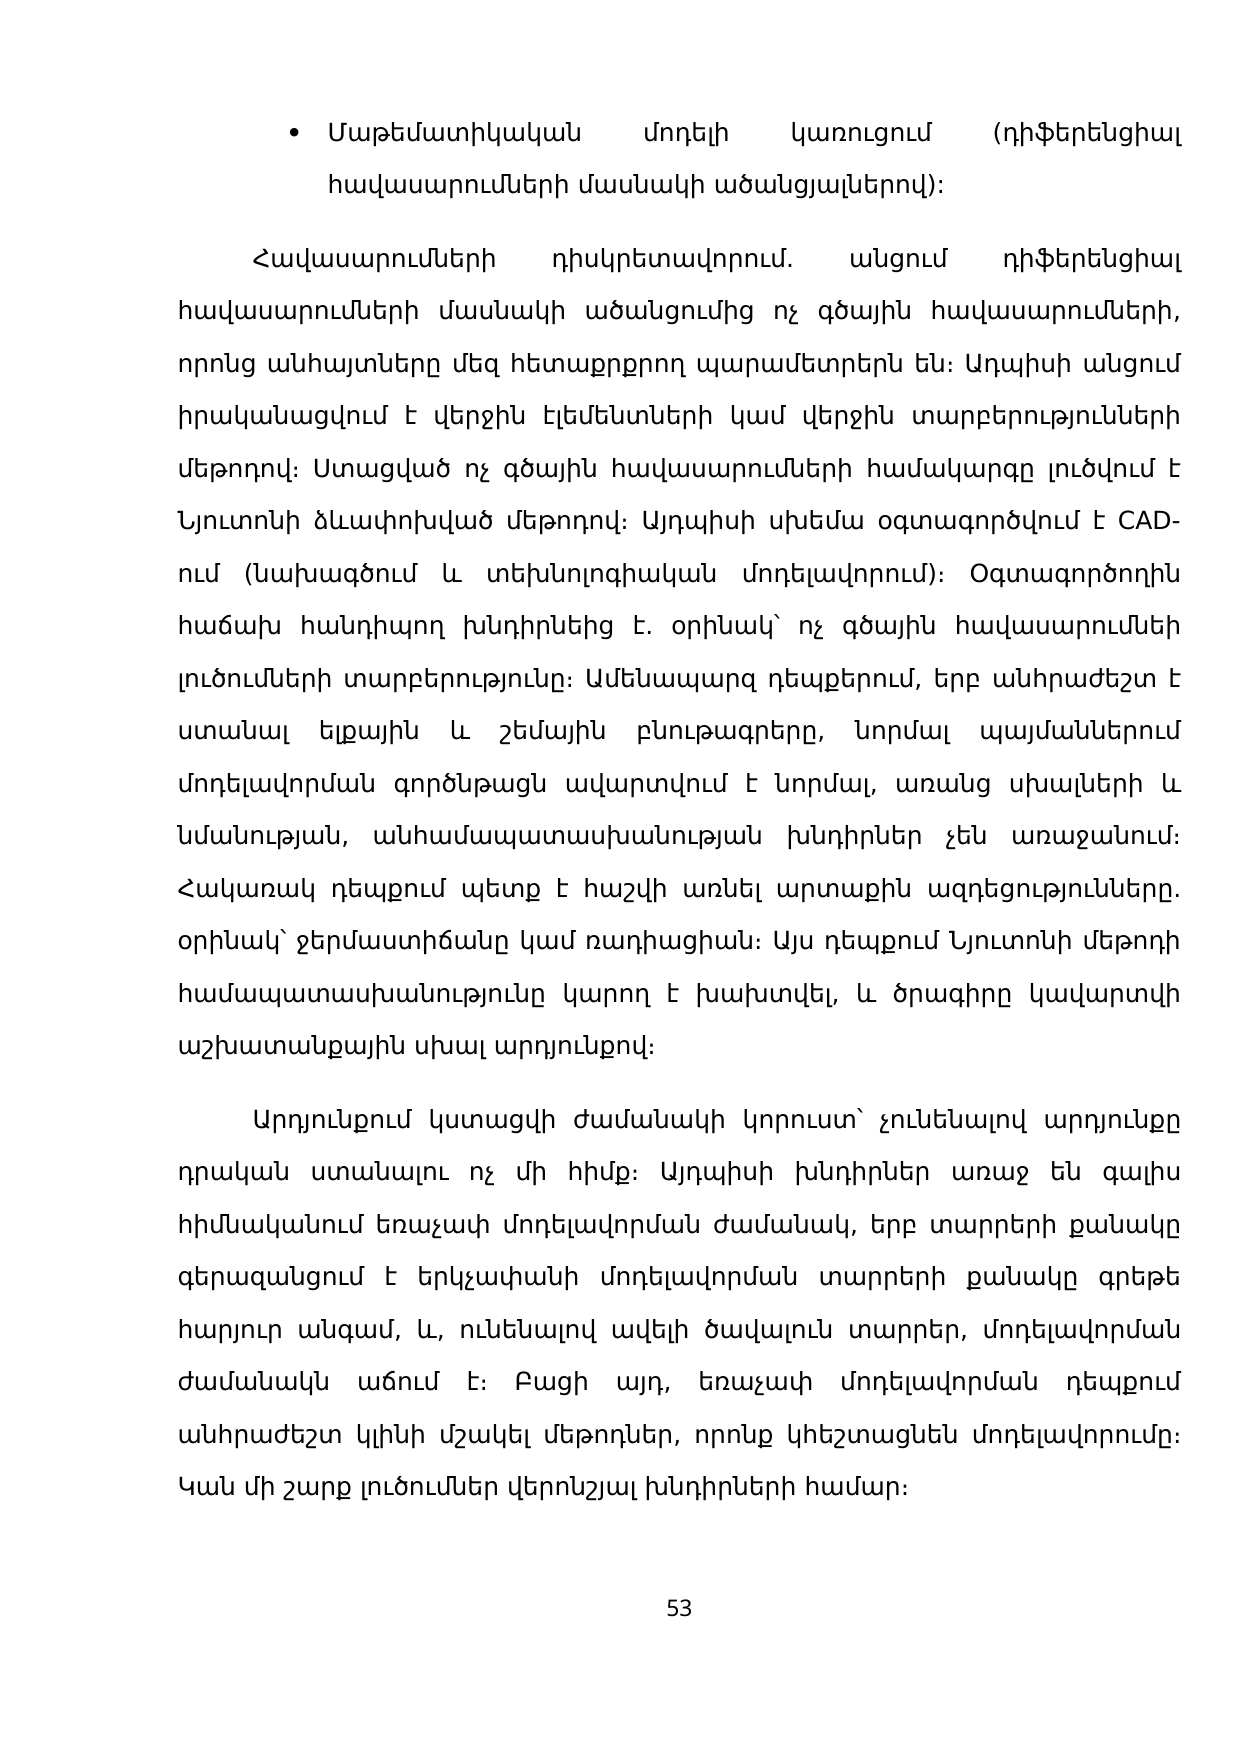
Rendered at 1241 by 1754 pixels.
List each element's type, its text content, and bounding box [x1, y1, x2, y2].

list Մաթեմատիկական մոդելի կառուցում (դիֆերենցիալ հավասարումների մասնակի ածանցյալներով): [290, 118, 1181, 200]
text Արդյունքում կստացվի ժամանակի կորուստ՝ չունենալով արդյունքը դրական ստանալու ոչ մի հիմք։ Այդպիսի խնդիրներ առաջ են գալիս հիմնականում եռաչափ մոդելավորման ժամանակ, երբ տարրերի քանակը գերազանցում է երկչափանի մոդելավորման տարրերի քանակը գրեթե հարյուր անգամ, և, ունենալով ավելի ծավալուն տարրեր, մոդելավորման ժամանակն աճում է։ Բացի այդ, եռաչափ մոդելավորման դեպքում անհրաժեշտ կլինի մշակել մեթոդներ, որոնք կհեշտացնեն մոդելավորումը։ Կան մի շարք լուծումներ վերոնշյալ խնդիրների համար։ [177, 1105, 1181, 1501]
text Հավասարումների դիսկրետավորում. անցում դիֆերենցիալ հավասարումների մասնակի ածանցումից ոչ գծային հավասարումների, որոնց անհայտները մեզ հետաքրքրող պարամետրերն են։ Ադպիսի անցում իրականացվում է վերջին էլեմենտների կամ վերջին տարբերությունների մեթոդով։ Ստացված ոչ գծային հավասարումների համակարգը լուծվում է Նյուտոնի ձևափոխված մեթոդով։ Այդպիսի սխեմա օգտագործվում է CAD-ում (նախագծում և տեխնոլոգիական մոդելավորում)։ Օգտագործողին հաճախ հանդիպող խնդիրնեից է. օրինակ՝ ոչ գծային հավասարումնեի լուծումների տարբերությունը։ Ամենապարզ դեպքերում, երբ անհրաժեշտ է ստանալ ելքային և շեմային բնութագրերը, նորմալ պայմաններում մոդելավորման գործնթացն ավարտվում է նորմալ, առանց սխալների և նմանության, անհամապատասխանության խնդիրներ չեն առաջանում։ Հակառակ դեպքում պետք է հաշվի առնել արտաքին ազդեցությունները. օրինակ՝ ջերմաստիճանը կամ ռադիացիան։ Այս դեպքում Նյուտոնի մեթոդի համապատասխանությունը կարող է խախտվել, և ծրագիրը կավարտվի աշխատանքային սխալ արդյունքով։ [177, 244, 1181, 1061]
